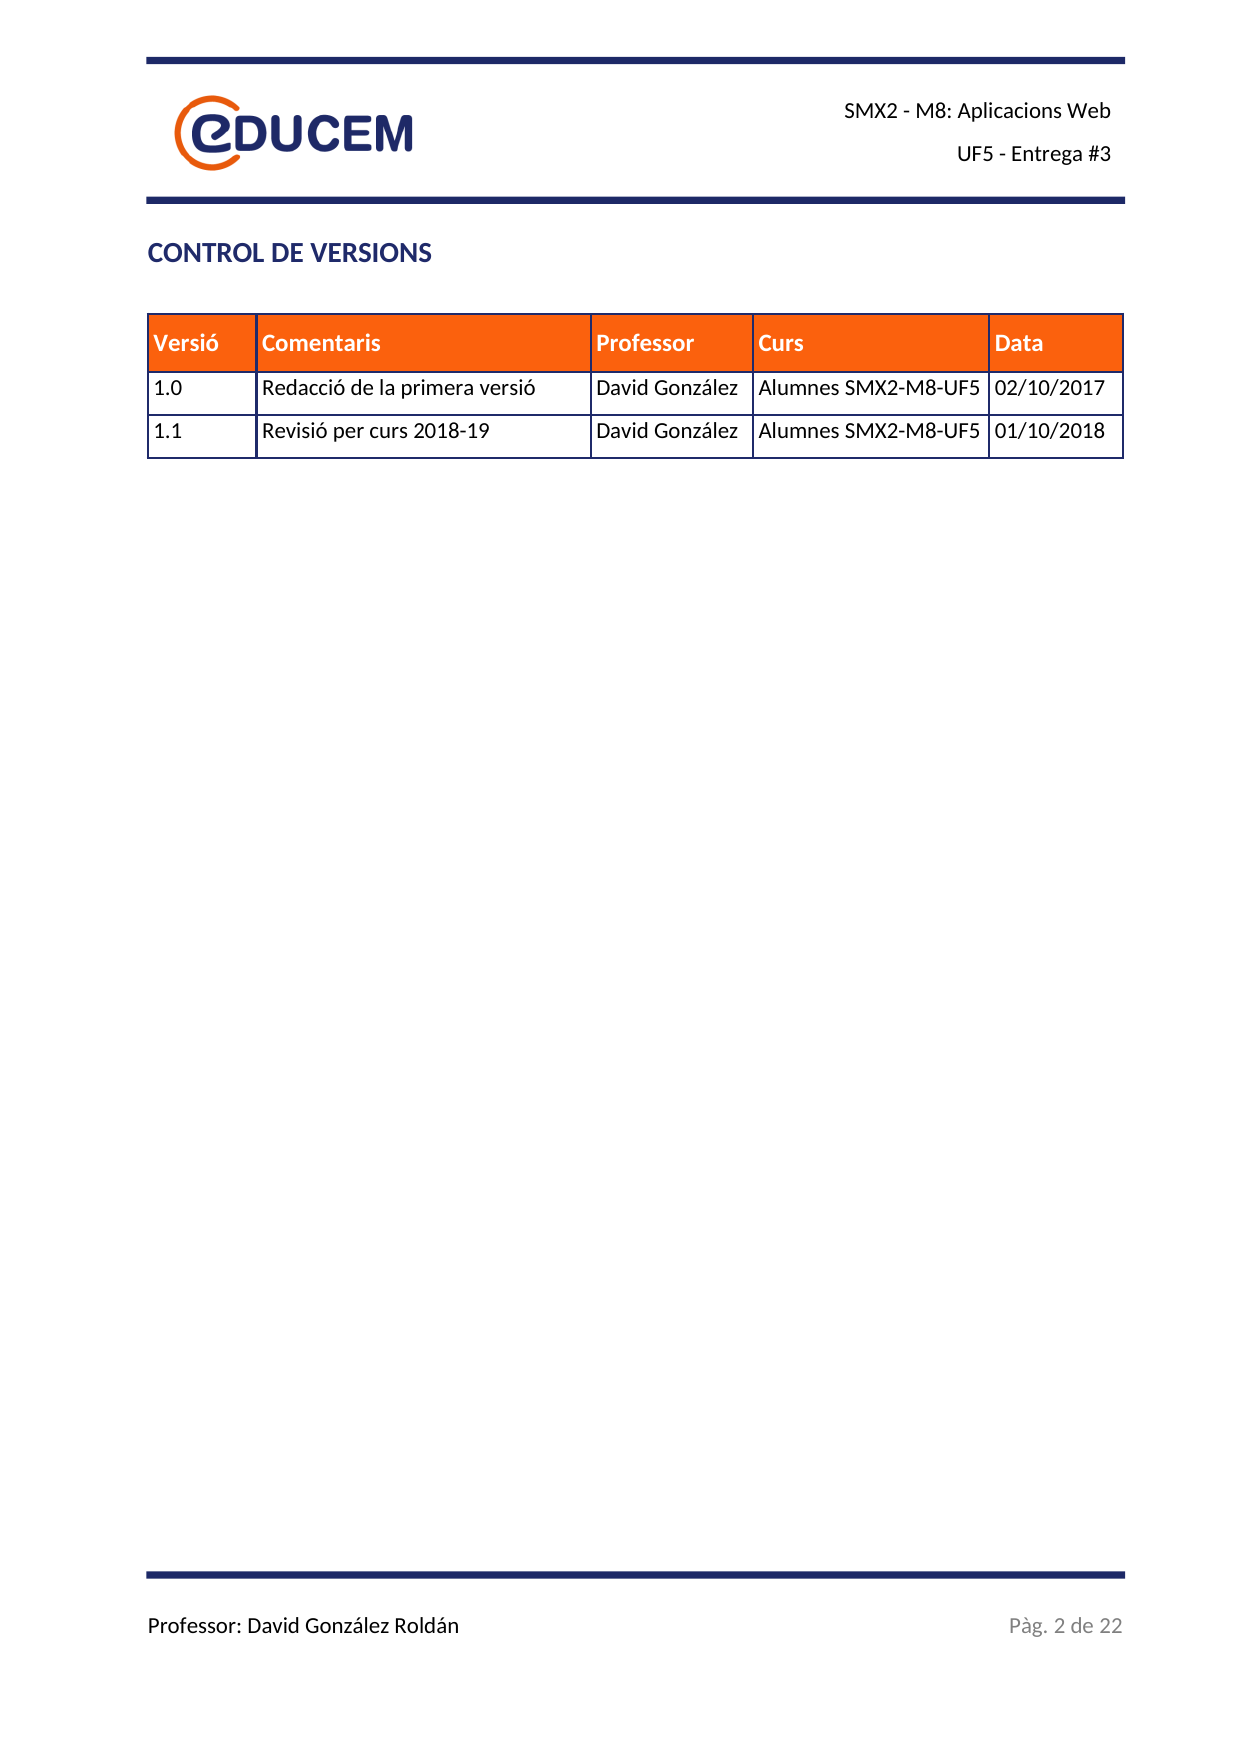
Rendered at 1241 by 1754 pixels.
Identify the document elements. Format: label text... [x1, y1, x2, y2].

table_header Curs [754, 315, 988, 371]
table_cell Alumnes SMX2-M8-UF5 [754, 416, 988, 457]
table_header Professor [592, 315, 752, 371]
table_cell 02/10/2017 [990, 373, 1122, 414]
table_cell 01/10/2018 [990, 416, 1122, 457]
table_header Versió [149, 315, 255, 371]
table_cell David González [592, 416, 752, 457]
picture [163, 84, 424, 179]
subtitle Control de Versions [148, 234, 1122, 270]
table_cell 1.0 [149, 373, 255, 414]
table_header Comentaris [258, 315, 590, 371]
table_cell Redacció de la primera versió [258, 373, 590, 414]
table_cell Revisió per curs 2018-19 [258, 416, 590, 457]
table_header Data [990, 315, 1122, 371]
table_cell 1.1 [149, 416, 255, 457]
table_cell David González [592, 373, 752, 414]
table_cell Alumnes SMX2-M8-UF5 [754, 373, 988, 414]
